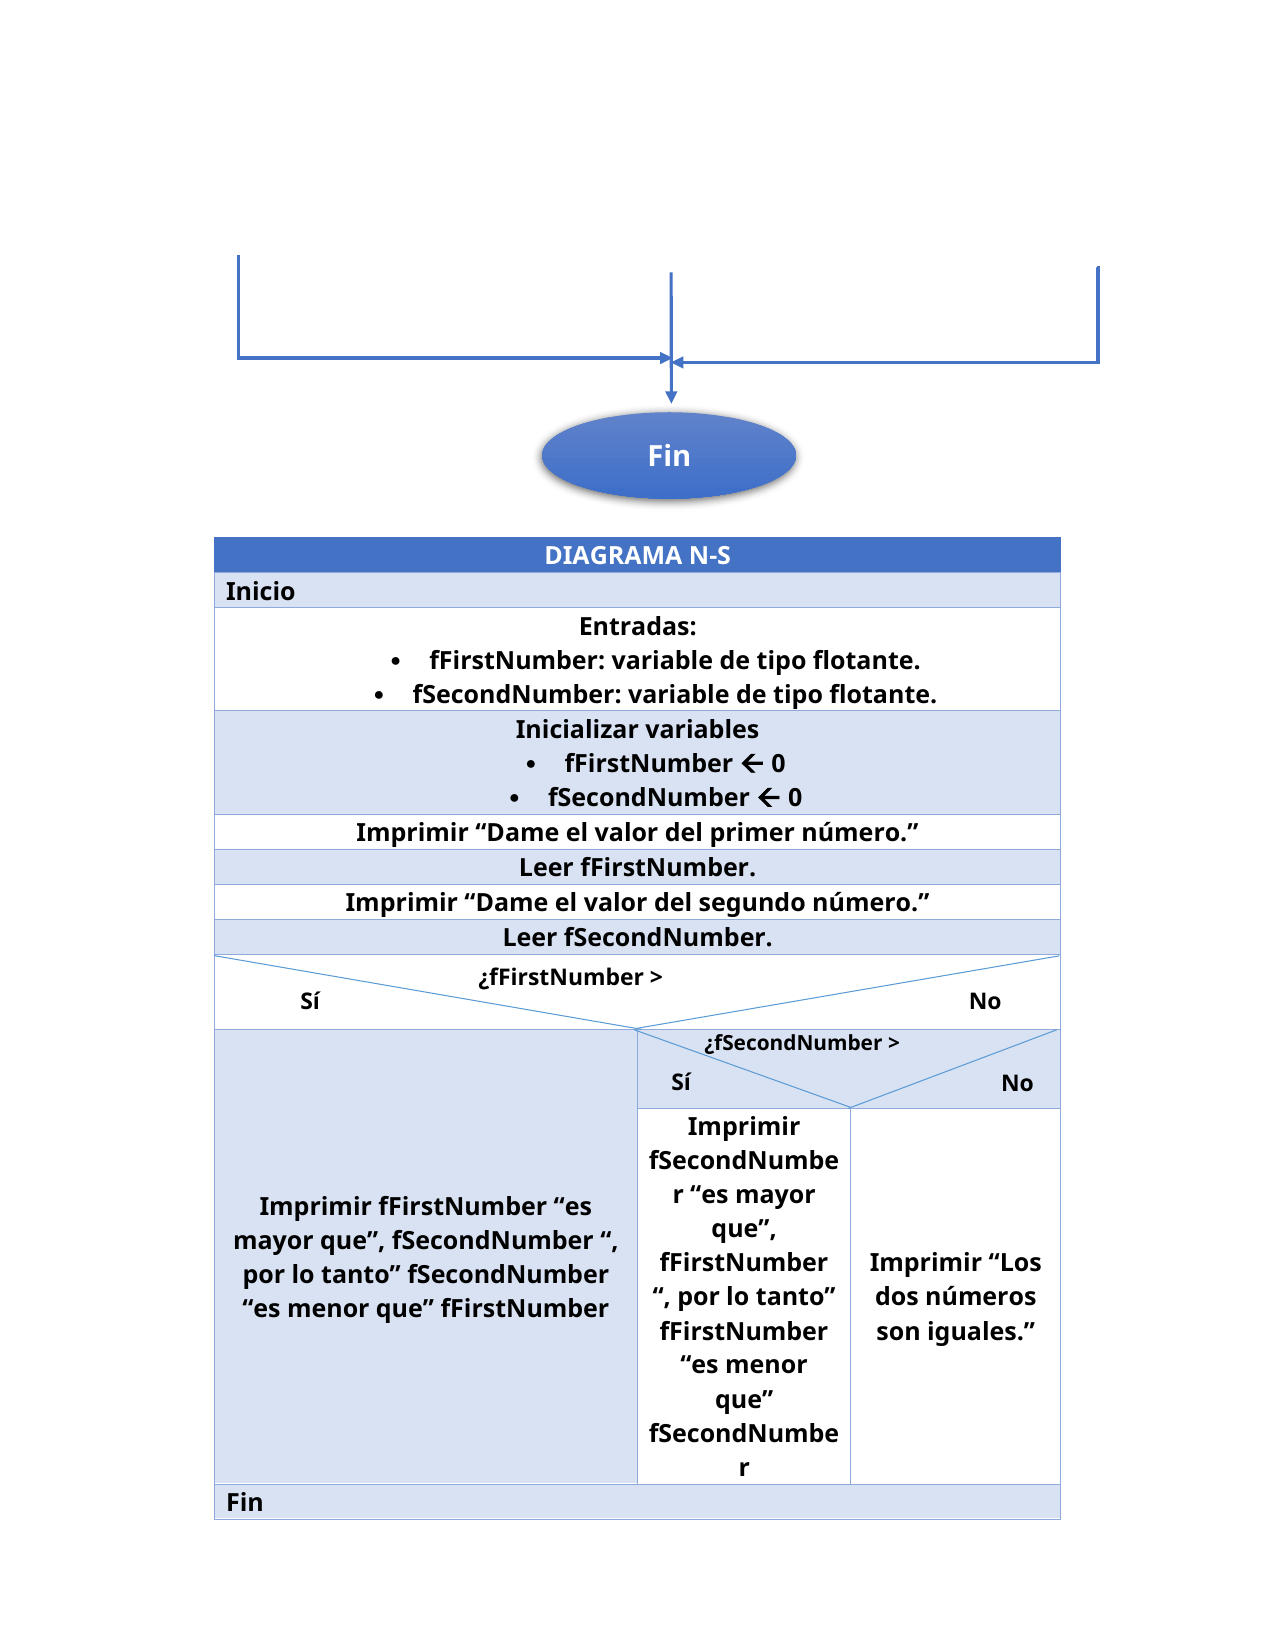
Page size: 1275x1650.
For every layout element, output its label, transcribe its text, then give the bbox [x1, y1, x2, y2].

table_cell Imprimir “Dame el valor del primer número.” [215, 815, 1060, 849]
table_cell [638, 1033, 847, 1108]
table_header DIAGRAMA N-S [215, 538, 1060, 572]
table_cell Entradas: fFirstNumber: variable de tipo flotante. fSecondNumber: variable de tipo flotante. [215, 608, 1060, 710]
table_cell [642, 957, 1060, 1029]
table_cell [220, 955, 1055, 1027]
table_cell Imprimir fSecondNumber “es mayor que”, fFirstNumber “, por lo tanto” fFirstNumber “es menor que” fSecondNumber [638, 1109, 850, 1483]
table_cell Fin [215, 1485, 1060, 1518]
table_cell Leer fFirstNumber. [215, 850, 1060, 884]
table_cell [854, 1030, 1060, 1108]
table_cell [215, 957, 630, 1029]
table_cell Leer fSecondNumber. [215, 920, 1060, 954]
table_cell [640, 1030, 1052, 1106]
table_cell Imprimir “Dame el valor del segundo número.” [215, 885, 1060, 919]
table_cell Imprimir fFirstNumber “es mayor que”, fSecondNumber “, por lo tanto” fSecondNumber “es menor que” fFirstNumber [215, 1030, 637, 1483]
table_cell Imprimir “Los dos números son iguales.” [851, 1109, 1060, 1483]
table_cell Inicio [215, 573, 1060, 607]
table_cell Inicializar variables fFirstNumber 0 fSecondNumber 0 [215, 711, 1060, 814]
